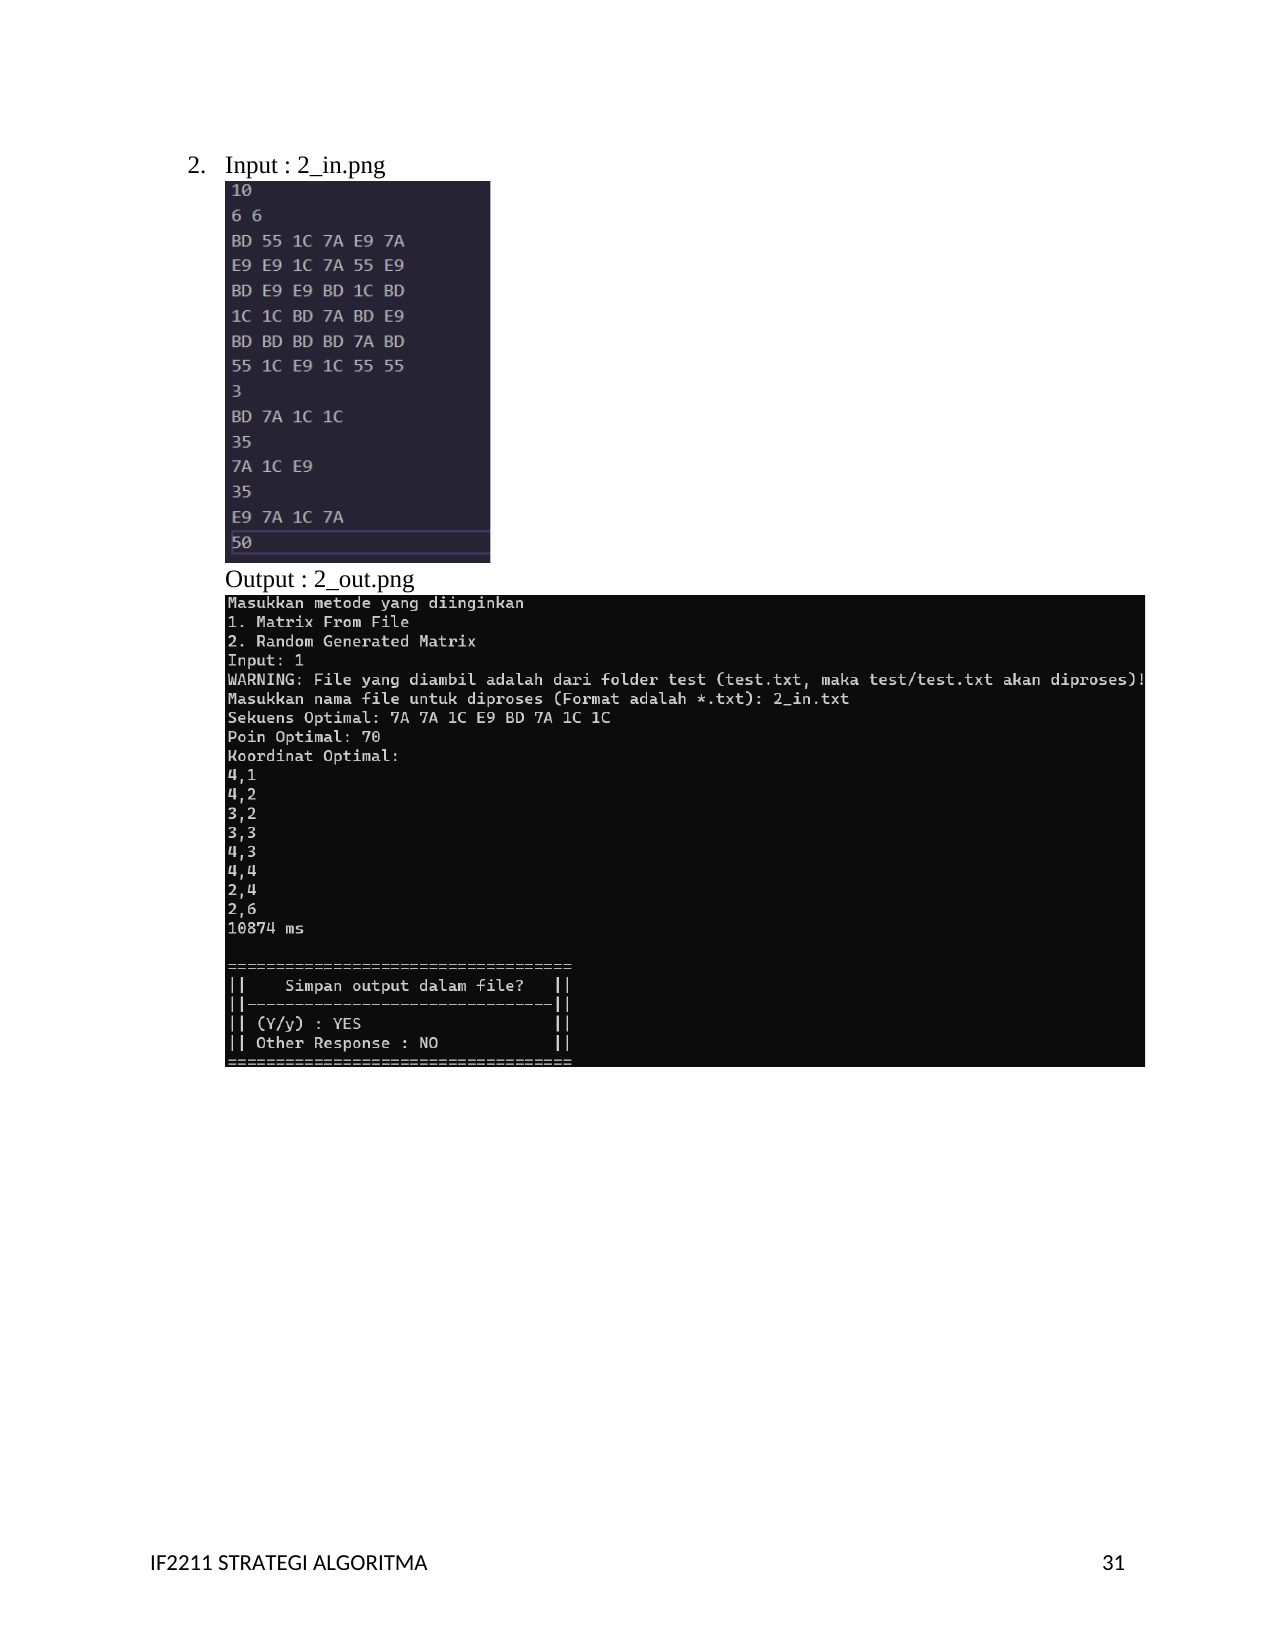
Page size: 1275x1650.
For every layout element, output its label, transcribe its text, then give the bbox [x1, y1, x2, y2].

list Output : 2_out.png [225, 564, 1125, 595]
picture [225, 595, 1146, 1067]
picture [225, 181, 491, 563]
